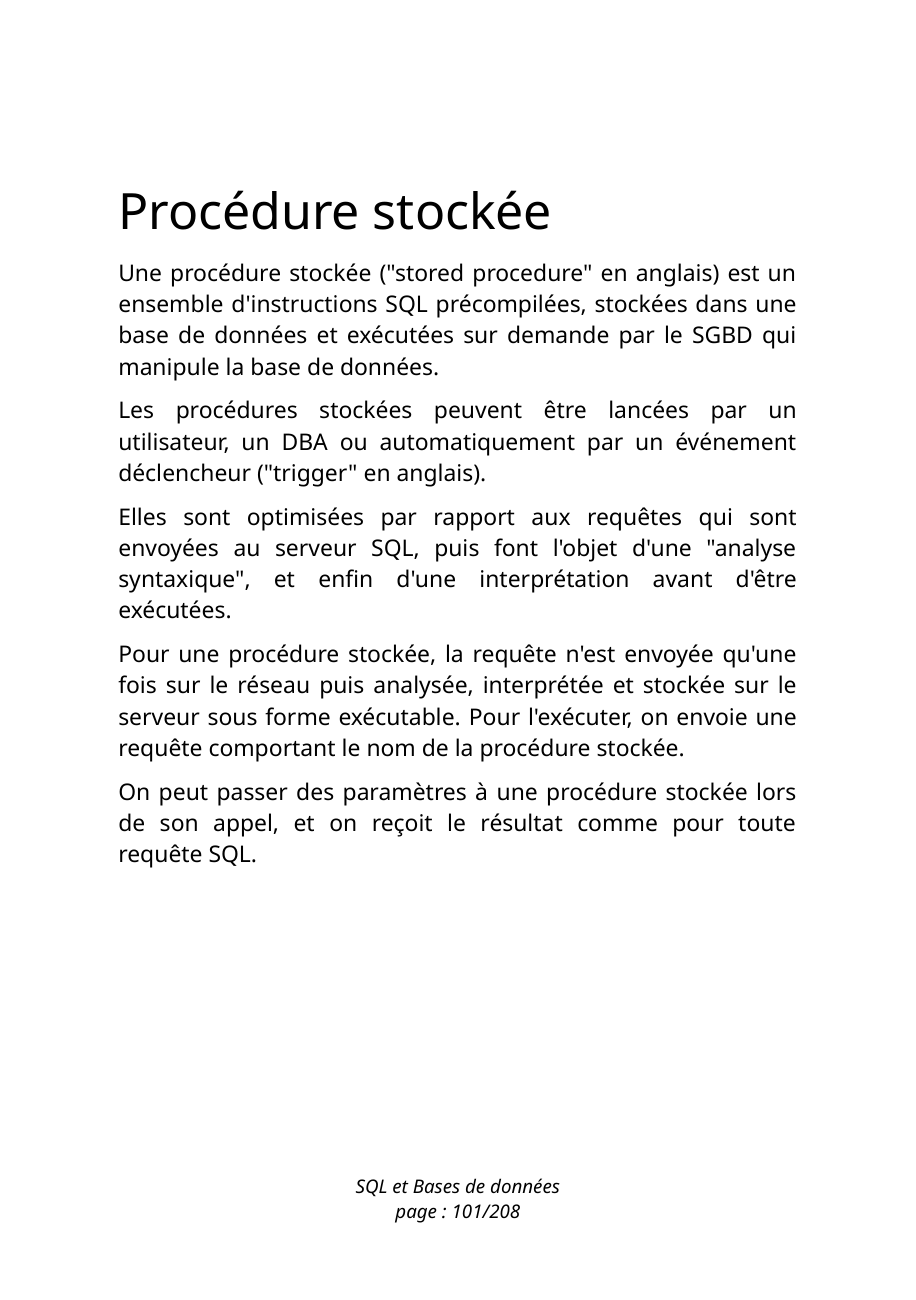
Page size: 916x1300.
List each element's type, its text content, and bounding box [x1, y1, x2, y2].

text Une procédure stockée ("stored procedure" en anglais) est un ensemble d'instructions SQL précompilées, stockées dans une base de données et exécutées sur demande par le SGBD qui manipule la base de données. [118, 257, 797, 382]
subtitle Procédure stockée [118, 176, 797, 244]
text Elles sont optimisées par rapport aux requêtes qui sont envoyées au serveur SQL, puis font l'objet d'une "analyse syntaxique", et enfin d'une interprétation avant d'être exécutées. [118, 501, 797, 626]
text On peut passer des paramètres à une procédure stockée lors de son appel, et on reçoit le résultat comme pour toute requête SQL. [118, 776, 797, 869]
text Les procédures stockées peuvent être lancées par un utilisateur, un DBA ou automatiquement par un événement déclencheur ("trigger" en anglais). [118, 394, 797, 488]
text Pour une procédure stockée, la requête n'est envoyée qu'une fois sur le réseau puis analysée, interprétée et stockée sur le serveur sous forme exécutable. Pour l'exécuter, on envoie une requête comportant le nom de la procédure stockée. [118, 638, 797, 763]
